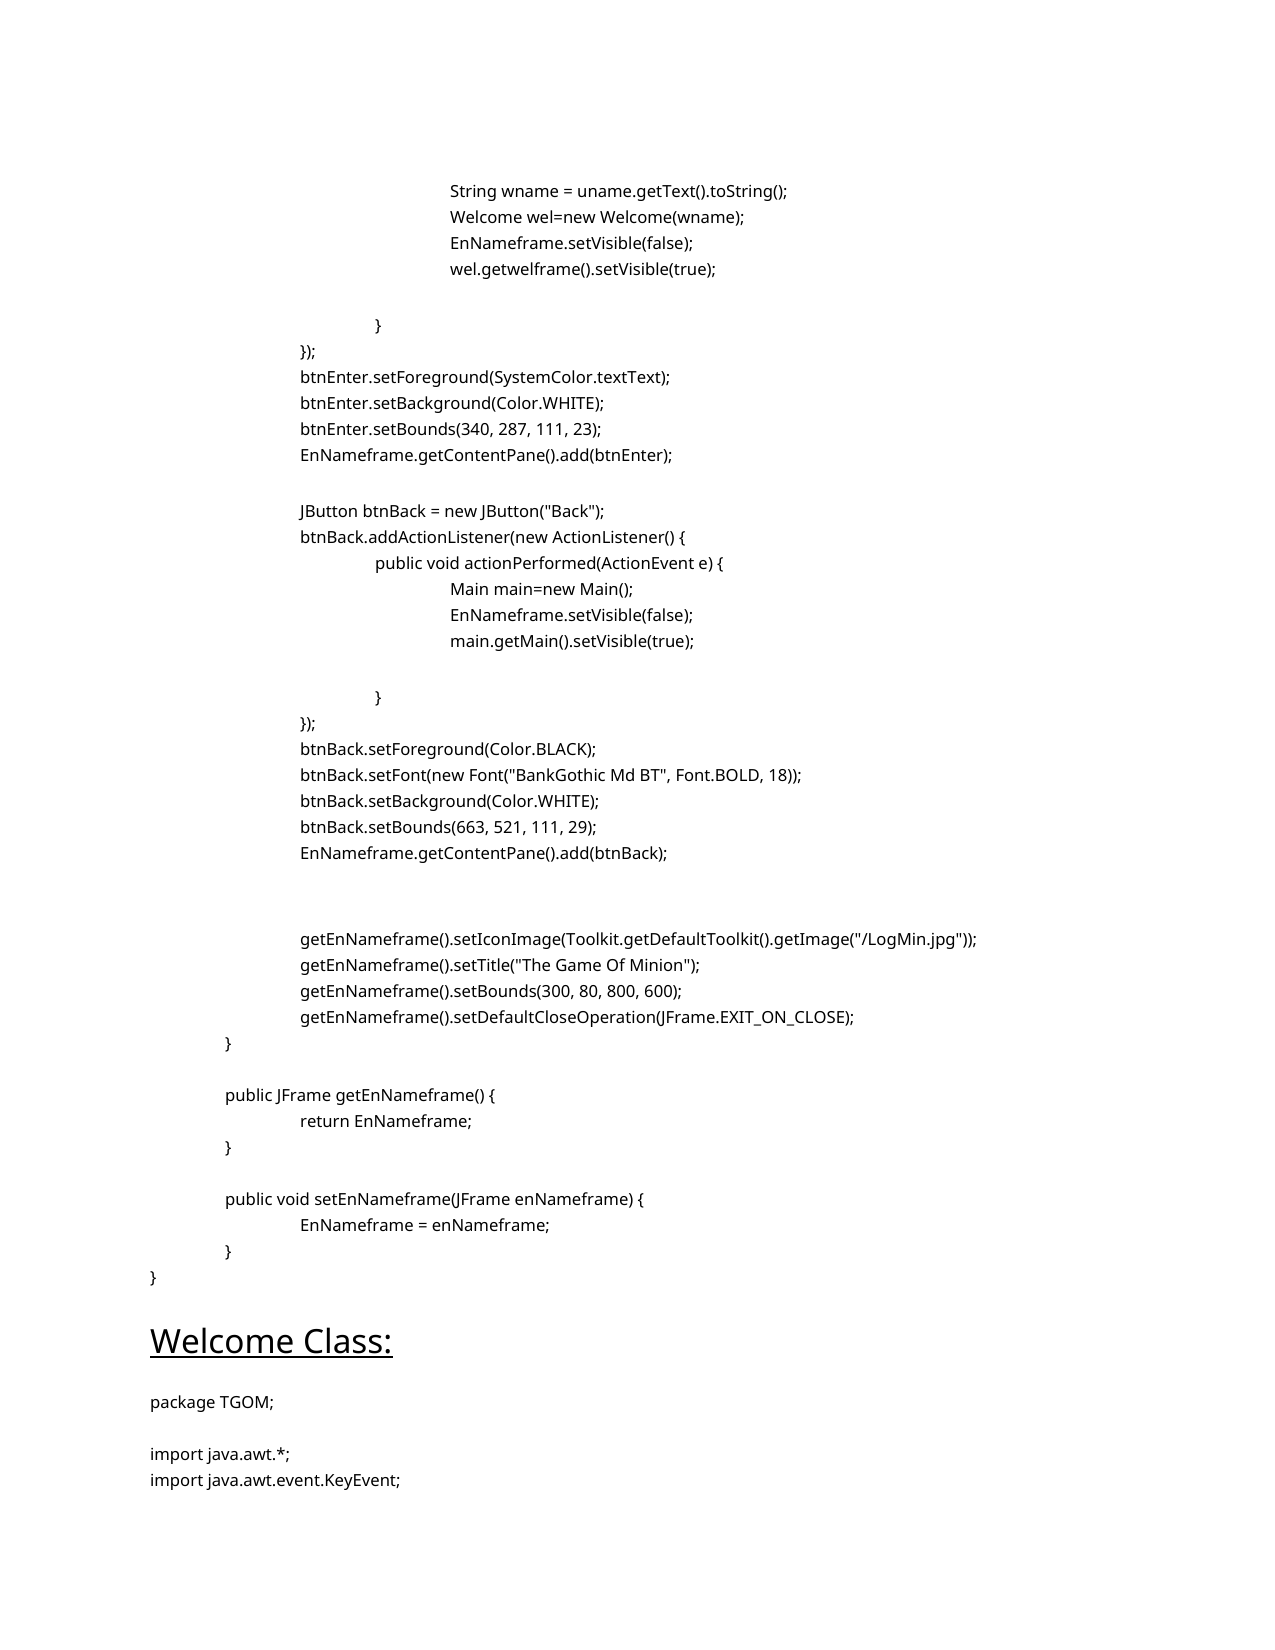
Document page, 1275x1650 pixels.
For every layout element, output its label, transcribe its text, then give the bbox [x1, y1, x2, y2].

text package TGOM; [150, 1391, 1125, 1413]
text btnBack.setBounds(663, 521, 111, 29); [150, 816, 1125, 838]
text EnNameframe.getContentPane().add(btnBack); [150, 842, 1125, 864]
text public JFrame getEnNameframe() { [150, 1083, 1125, 1106]
text Welcome Class: [150, 1318, 1125, 1363]
text btnBack.setBackground(Color.WHITE); [150, 789, 1125, 812]
text btnBack.setForeground(Color.BLACK); [150, 737, 1125, 760]
text } [150, 1266, 1125, 1288]
text return EnNameframe; [150, 1109, 1125, 1132]
text String wname = uname.getText().toString(); [150, 180, 1125, 202]
text JButton btnBack = new JButton("Back"); [150, 499, 1125, 522]
text btnEnter.setBounds(340, 287, 111, 23); [150, 418, 1125, 440]
text main.getMain().setVisible(true); [150, 630, 1125, 652]
text EnNameframe.getContentPane().add(btnEnter); [150, 444, 1125, 466]
text } [150, 1031, 1125, 1054]
text import java.awt.*; [150, 1443, 1125, 1466]
text } [150, 685, 1125, 708]
text }); [150, 339, 1125, 362]
text btnEnter.setBackground(Color.WHITE); [150, 392, 1125, 414]
text btnBack.addActionListener(new ActionListener() { [150, 526, 1125, 548]
text btnBack.setFont(new Font("BankGothic Md BT", Font.BOLD, 18)); [150, 763, 1125, 786]
text Main main=new Main(); [150, 578, 1125, 600]
text } [150, 313, 1125, 336]
text import java.awt.event.KeyEvent; [150, 1469, 1125, 1492]
text btnEnter.setForeground(SystemColor.textText); [150, 366, 1125, 388]
text getEnNameframe().setTitle("The Game Of Minion"); [150, 953, 1125, 976]
text } [150, 1135, 1125, 1158]
text getEnNameframe().setBounds(300, 80, 800, 600); [150, 979, 1125, 1002]
text public void actionPerformed(ActionEvent e) { [150, 552, 1125, 574]
text getEnNameframe().setDefaultCloseOperation(JFrame.EXIT_ON_CLOSE); [150, 1005, 1125, 1028]
text EnNameframe = enNameframe; [150, 1213, 1125, 1236]
text EnNameframe.setVisible(false); [150, 604, 1125, 626]
text } [150, 1239, 1125, 1262]
text EnNameframe.setVisible(false); [150, 232, 1125, 254]
text }); [150, 711, 1125, 734]
text wel.getwelframe().setVisible(true); [150, 258, 1125, 281]
text public void setEnNameframe(JFrame enNameframe) { [150, 1187, 1125, 1210]
text Welcome wel=new Welcome(wname); [150, 206, 1125, 228]
text getEnNameframe().setIconImage(Toolkit.getDefaultToolkit().getImage("/LogMin.jpg")); [150, 927, 1125, 950]
